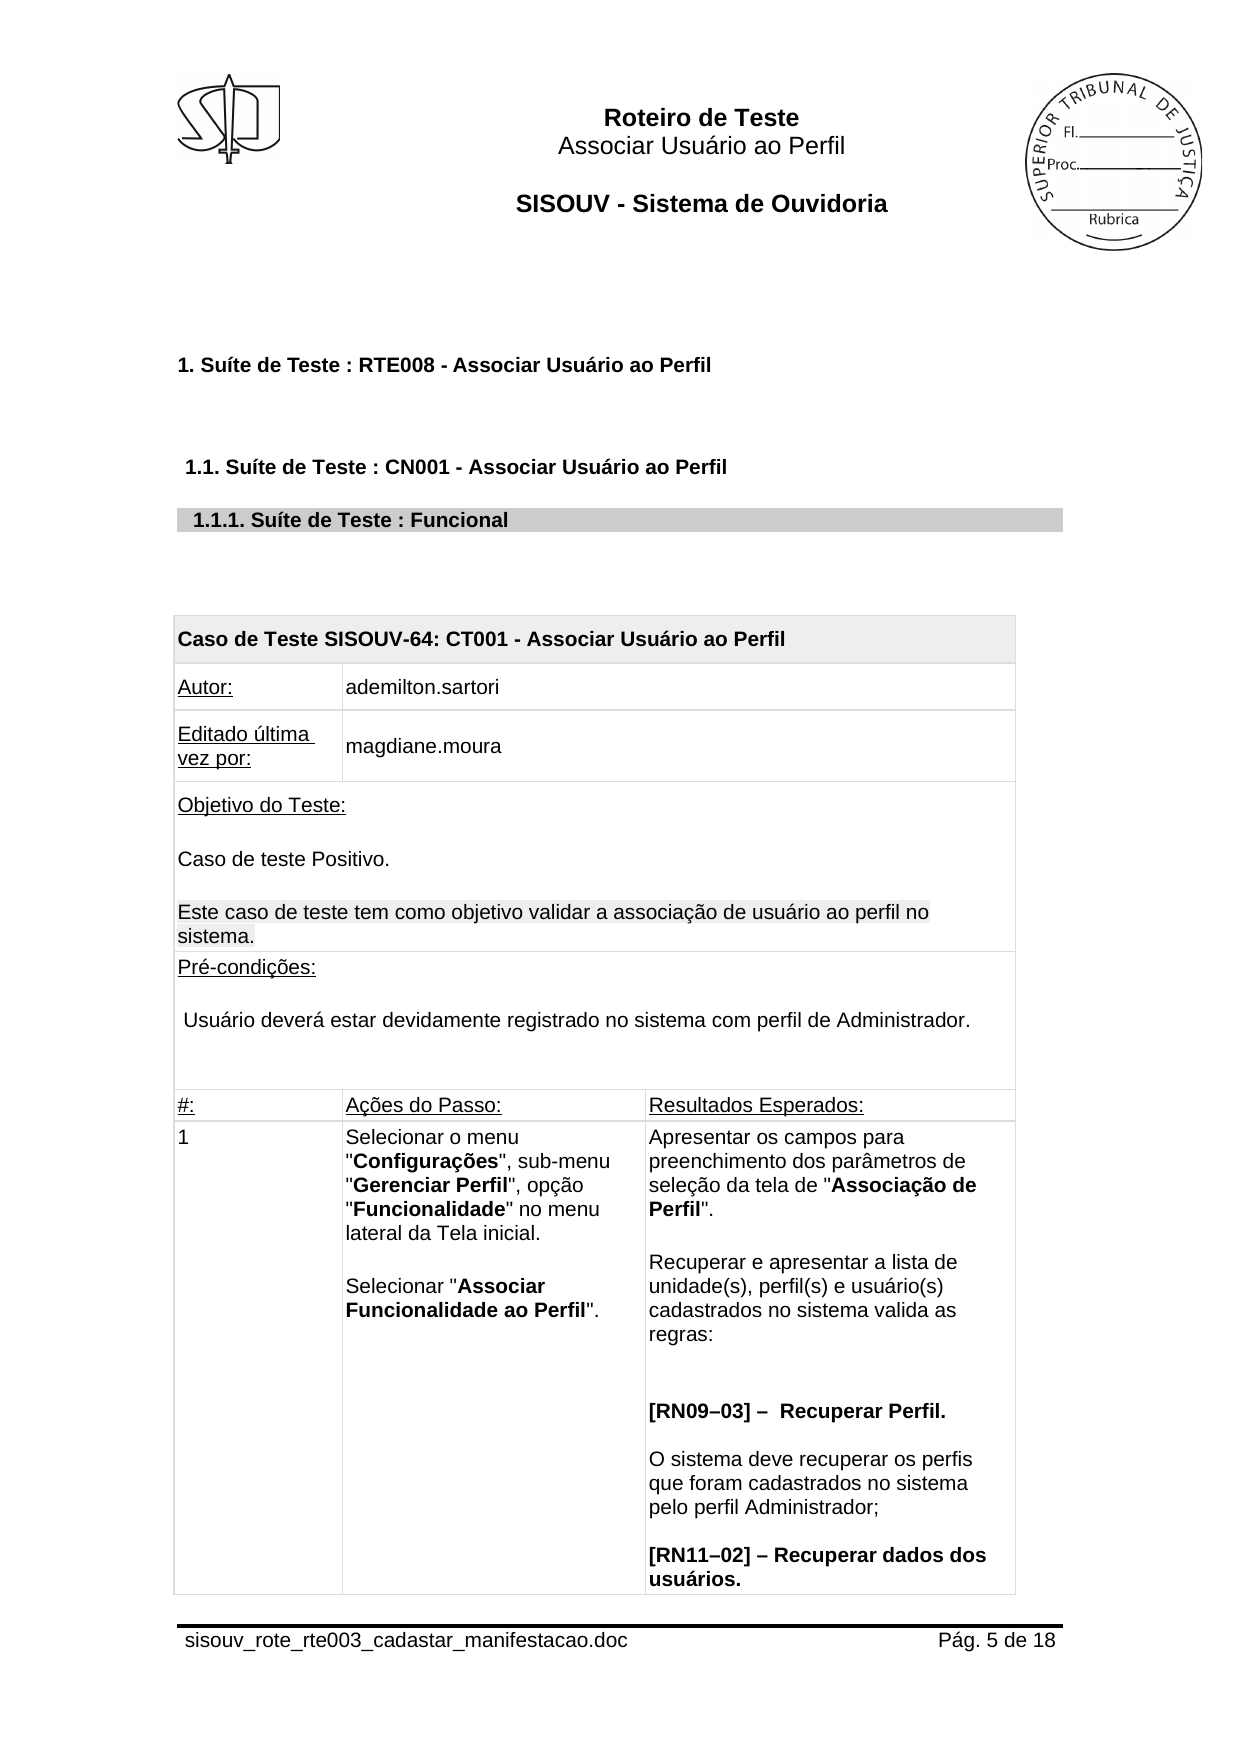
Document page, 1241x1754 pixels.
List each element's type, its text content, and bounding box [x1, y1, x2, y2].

table_cell Autor: [175, 664, 342, 709]
subtitle 1.1. Suíte de Teste : CN001 - Associar Usuário ao Perfil [177, 455, 1063, 479]
table_cell Resultados Esperados: [646, 1090, 1015, 1120]
table_header Caso de Teste SISOUV-64: CT001 - Associar Usuário ao Perfil [175, 616, 1015, 662]
table_cell magdiane.moura [343, 711, 1015, 781]
subtitle 1. Suíte de Teste : RTE008 - Associar Usuário ao Perfil [177, 353, 1063, 377]
table_cell Editado última vez por: [175, 711, 342, 781]
table_cell ademilton.sartori [343, 664, 1015, 709]
table_cell Pré-condições: Usuário deverá estar devidamente registrado no sistema com perfil de Administrador. [175, 952, 1015, 1088]
table_cell Ações do Passo: [343, 1090, 645, 1120]
table_cell #: [175, 1090, 342, 1120]
subtitle 1.1.1. Suíte de Teste : Funcional [177, 508, 1063, 532]
table_cell 1 [175, 1122, 342, 1594]
table_cell Objetivo do Teste: Caso de teste Positivo. Este caso de teste tem como objetivo validar a associação de usuário ao perfil no sistema. [175, 782, 1015, 951]
picture [1025, 73, 1203, 251]
